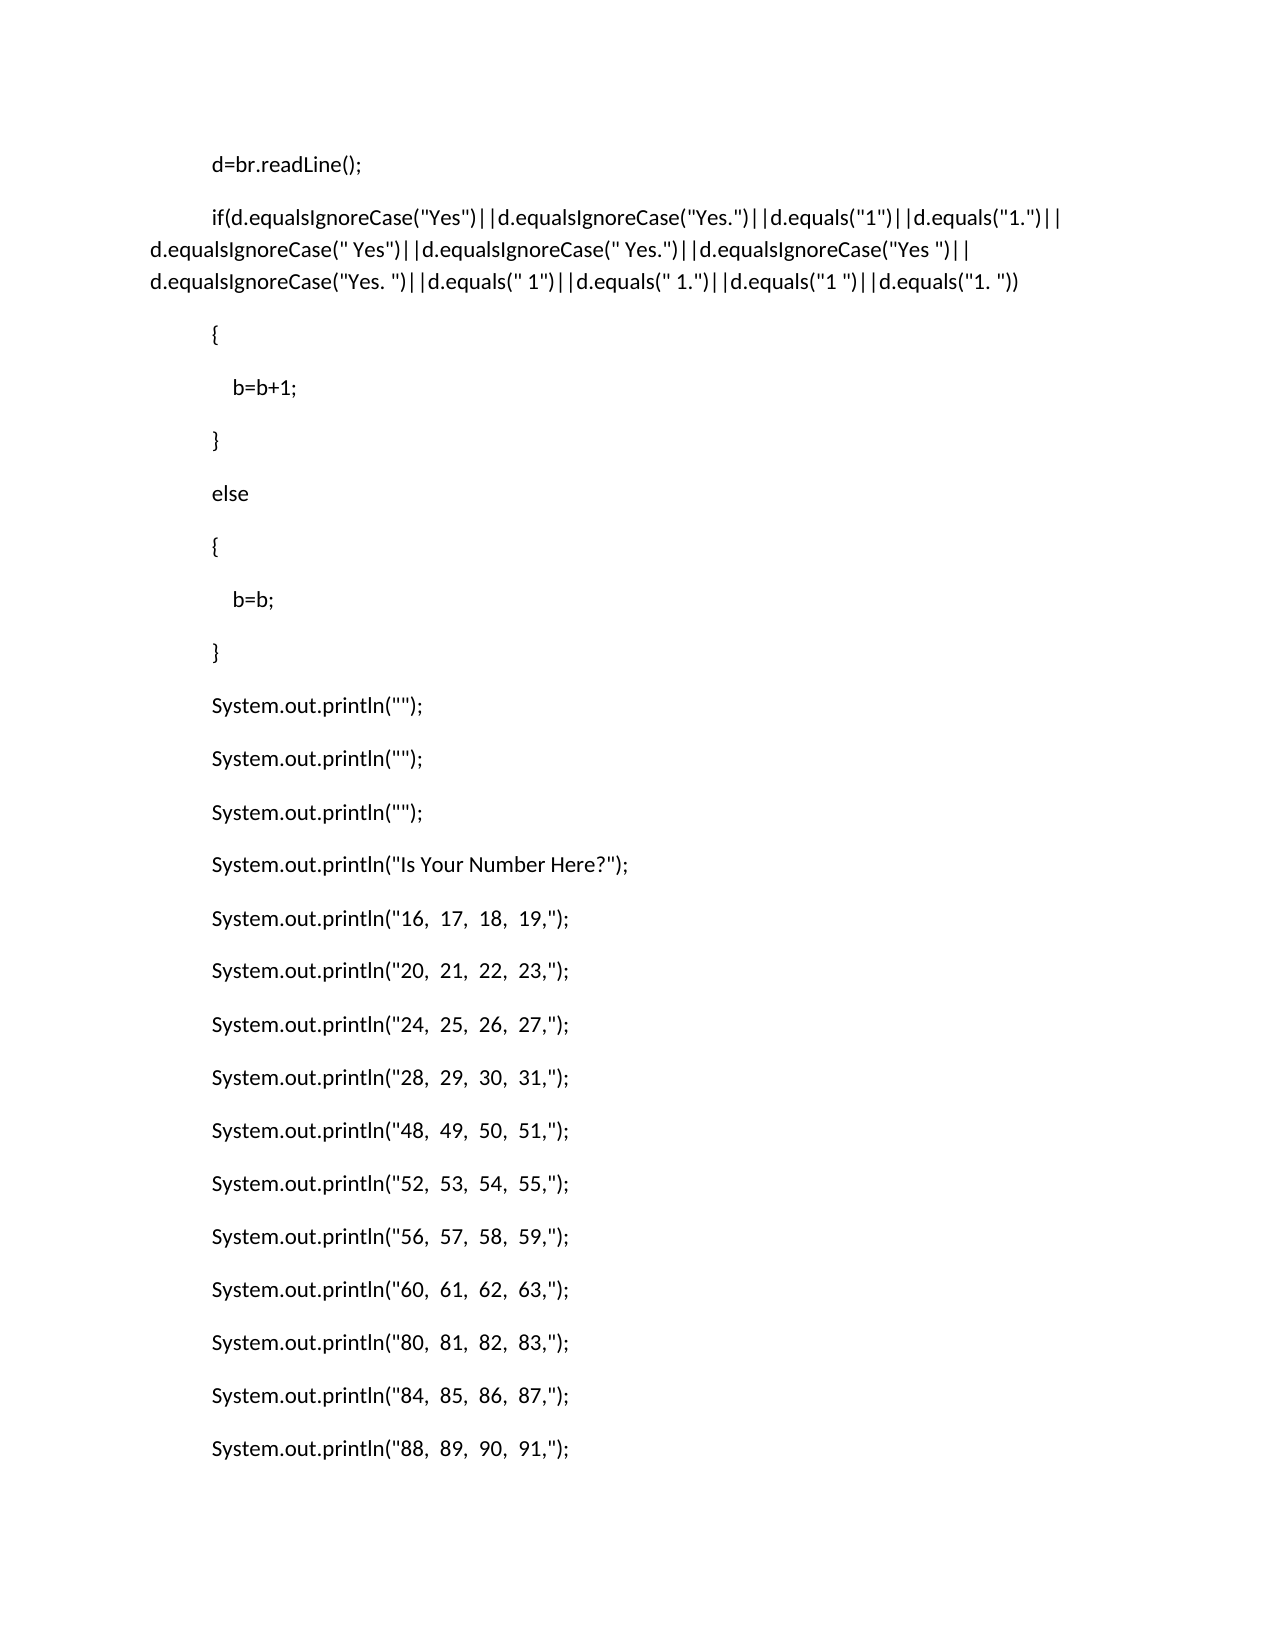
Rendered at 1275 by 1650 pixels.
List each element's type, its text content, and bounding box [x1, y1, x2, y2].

text d=br.readLine(); [150, 150, 1125, 178]
text System.out.println("Is Your Number Here?"); [150, 851, 1125, 879]
text System.out.println("28, 29, 30, 31,"); [150, 1063, 1125, 1091]
text System.out.println(""); [150, 798, 1125, 826]
text System.out.println("48, 49, 50, 51,"); [150, 1116, 1125, 1144]
text System.out.println("52, 53, 54, 55,"); [150, 1169, 1125, 1197]
text System.out.println("84, 85, 86, 87,"); [150, 1381, 1125, 1409]
text { [150, 320, 1125, 348]
text System.out.println("80, 81, 82, 83,"); [150, 1328, 1125, 1356]
text System.out.println("56, 57, 58, 59,"); [150, 1222, 1125, 1250]
text System.out.println("16, 17, 18, 19,"); [150, 904, 1125, 932]
text System.out.println("24, 25, 26, 27,"); [150, 1010, 1125, 1038]
text b=b; [150, 586, 1125, 613]
text if(d.equalsIgnoreCase("Yes")||d.equalsIgnoreCase("Yes.")||d.equals("1")||d.equals("1.")||d.equalsIgnoreCase(" Yes")||d.equalsIgnoreCase(" Yes.")||d.equalsIgnoreCase("Yes ")||d.equalsIgnoreCase("Yes. ")||d.equals(" 1")||d.equals(" 1.")||d.equals("1 ")||d.equals("1. ")) [150, 203, 1125, 295]
text System.out.println(""); [150, 692, 1125, 719]
text } [150, 638, 1125, 667]
text else [150, 479, 1125, 507]
text System.out.println("20, 21, 22, 23,"); [150, 957, 1125, 985]
text { [150, 532, 1125, 561]
text } [150, 426, 1125, 454]
text System.out.println(""); [150, 744, 1125, 773]
text System.out.println("60, 61, 62, 63,"); [150, 1275, 1125, 1303]
text b=b+1; [150, 373, 1125, 401]
text System.out.println("88, 89, 90, 91,"); [150, 1434, 1125, 1462]
